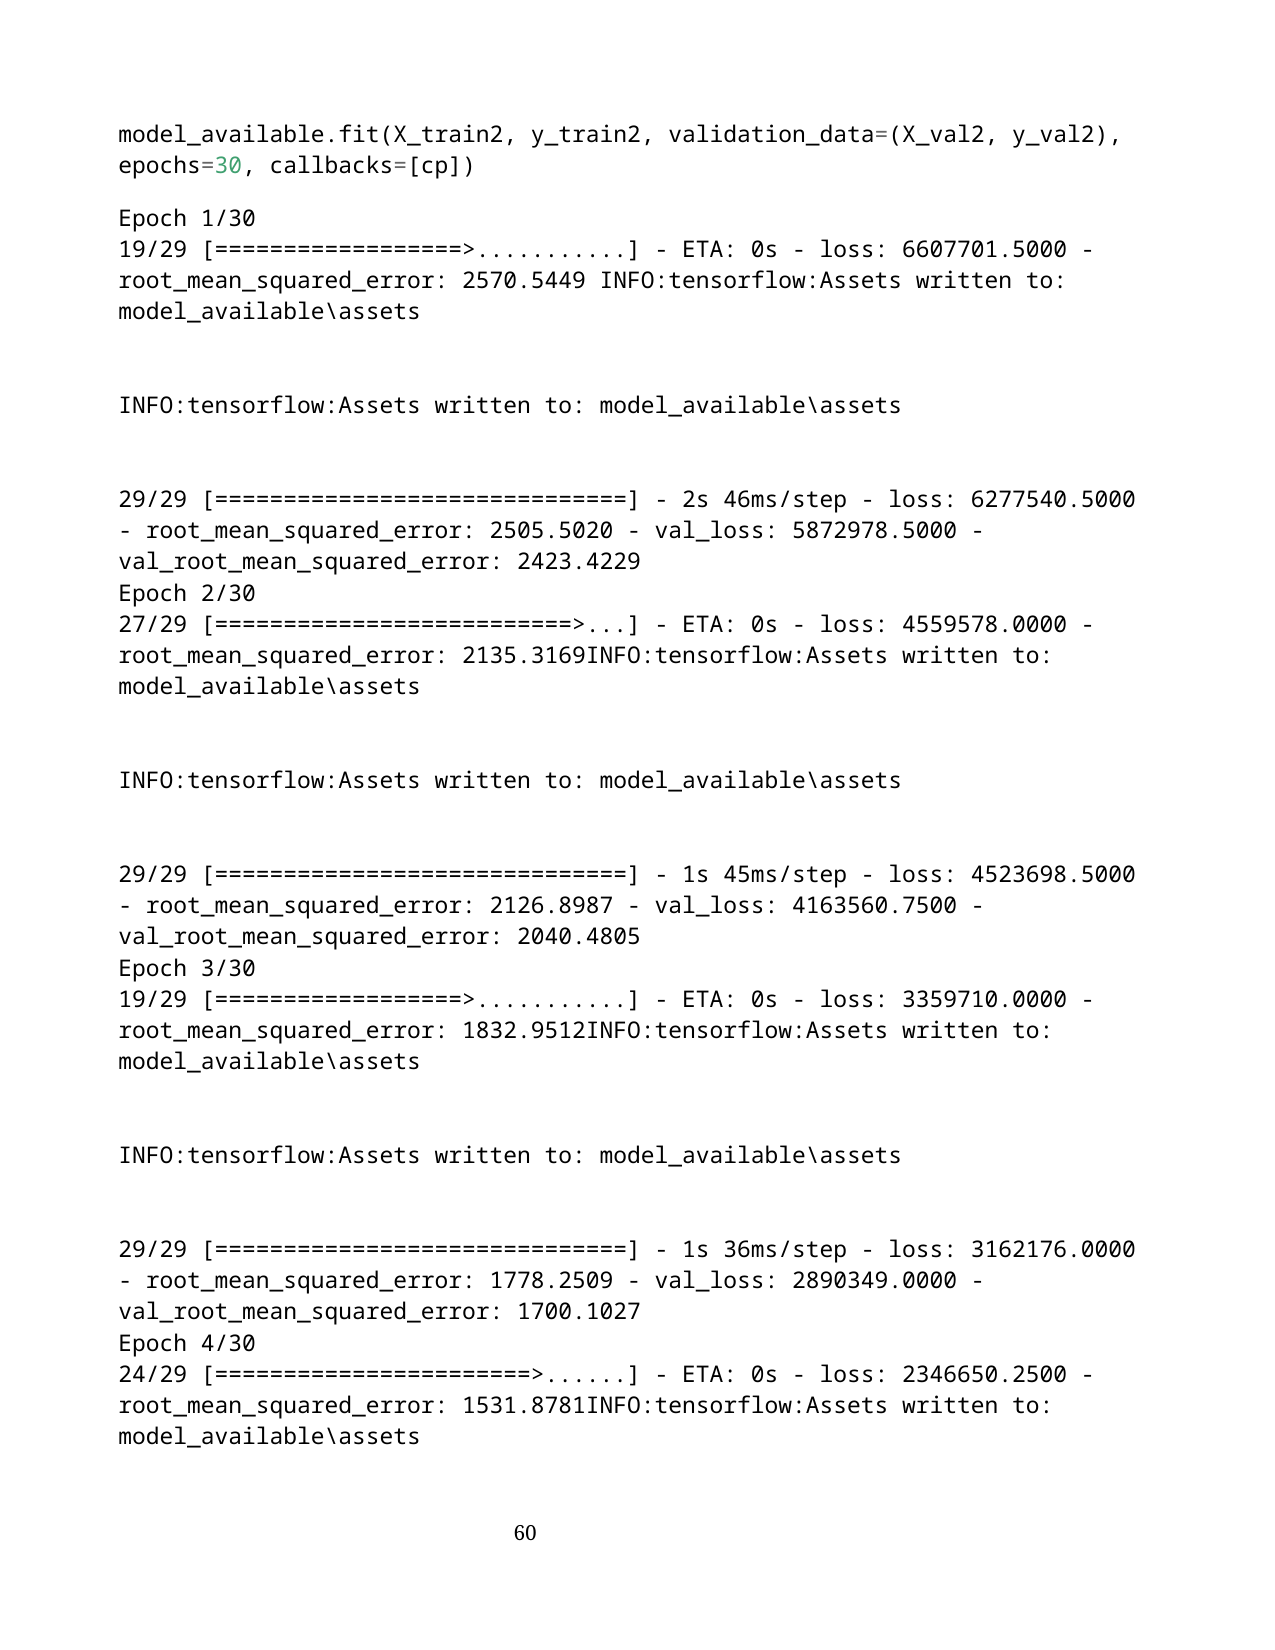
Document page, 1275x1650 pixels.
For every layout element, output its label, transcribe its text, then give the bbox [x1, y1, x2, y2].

text model_available.fit(X_train2, y_train2, validation_data=(X_val2, y_val2), epochs=30, callbacks=[cp]) [118, 118, 1157, 181]
